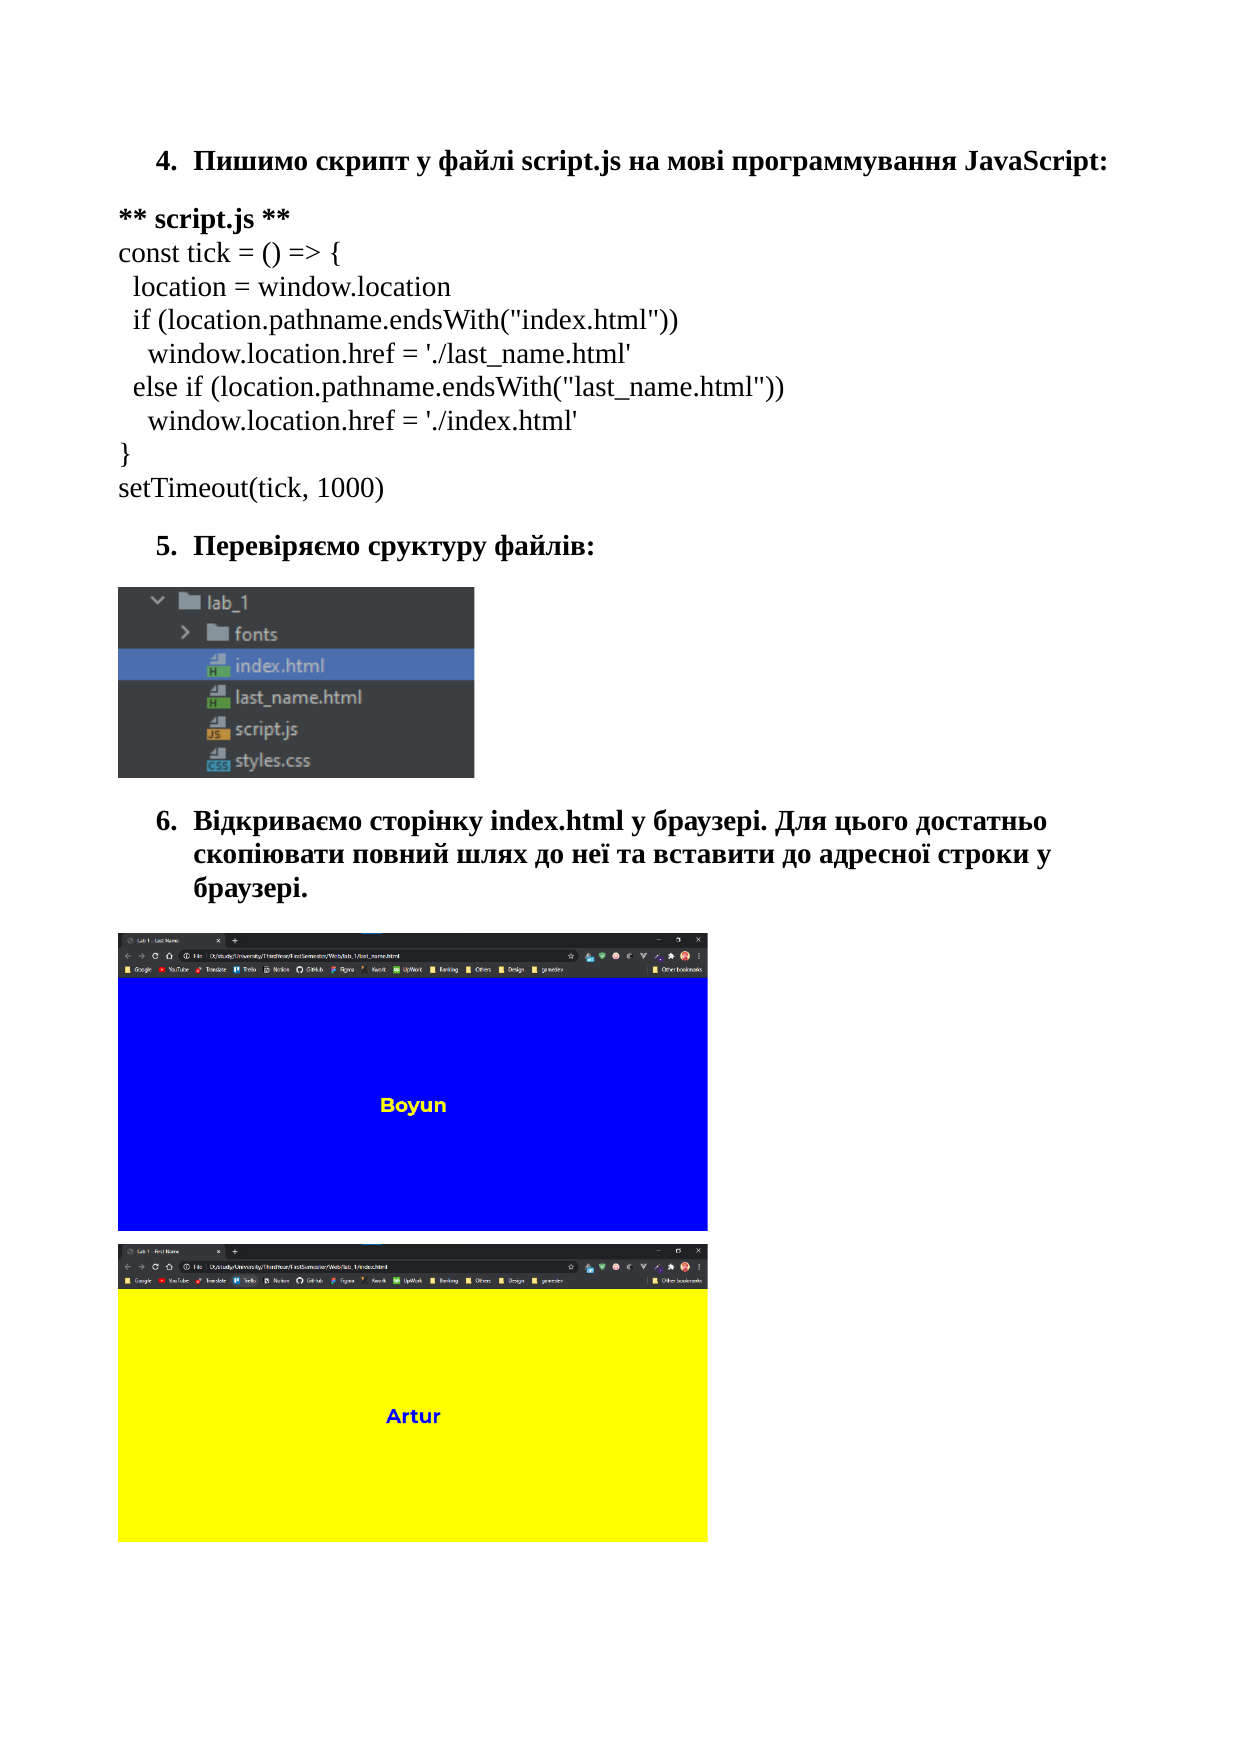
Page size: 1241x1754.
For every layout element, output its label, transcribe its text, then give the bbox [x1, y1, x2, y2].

picture [118, 933, 708, 1231]
text setTimeout(tick, 1000) [118, 470, 1122, 503]
text window.location.href = './index.html' [118, 403, 1122, 436]
picture [118, 1244, 708, 1542]
list Відкриваємо сторінку index.html у браузері. Для цього достатньо скопіювати повний шлях до неї та вставити до адресної строки у браузері. [156, 803, 1122, 903]
text const tick = () => { [118, 235, 1122, 269]
text location = window.location [118, 269, 1122, 302]
list Пишимо скрипт у файлі script.js на мові программування JavaScript: [156, 143, 1122, 177]
text ** script.js ** [118, 202, 1122, 235]
text if (location.pathname.endsWith("index.html")) [118, 302, 1122, 336]
text else if (location.pathname.endsWith("last_name.html")) [118, 369, 1122, 403]
list Перевіряємо сруктуру файлів: [156, 528, 1122, 562]
text } [118, 436, 1122, 470]
picture [118, 587, 475, 778]
text window.location.href = './last_name.html' [118, 336, 1122, 369]
